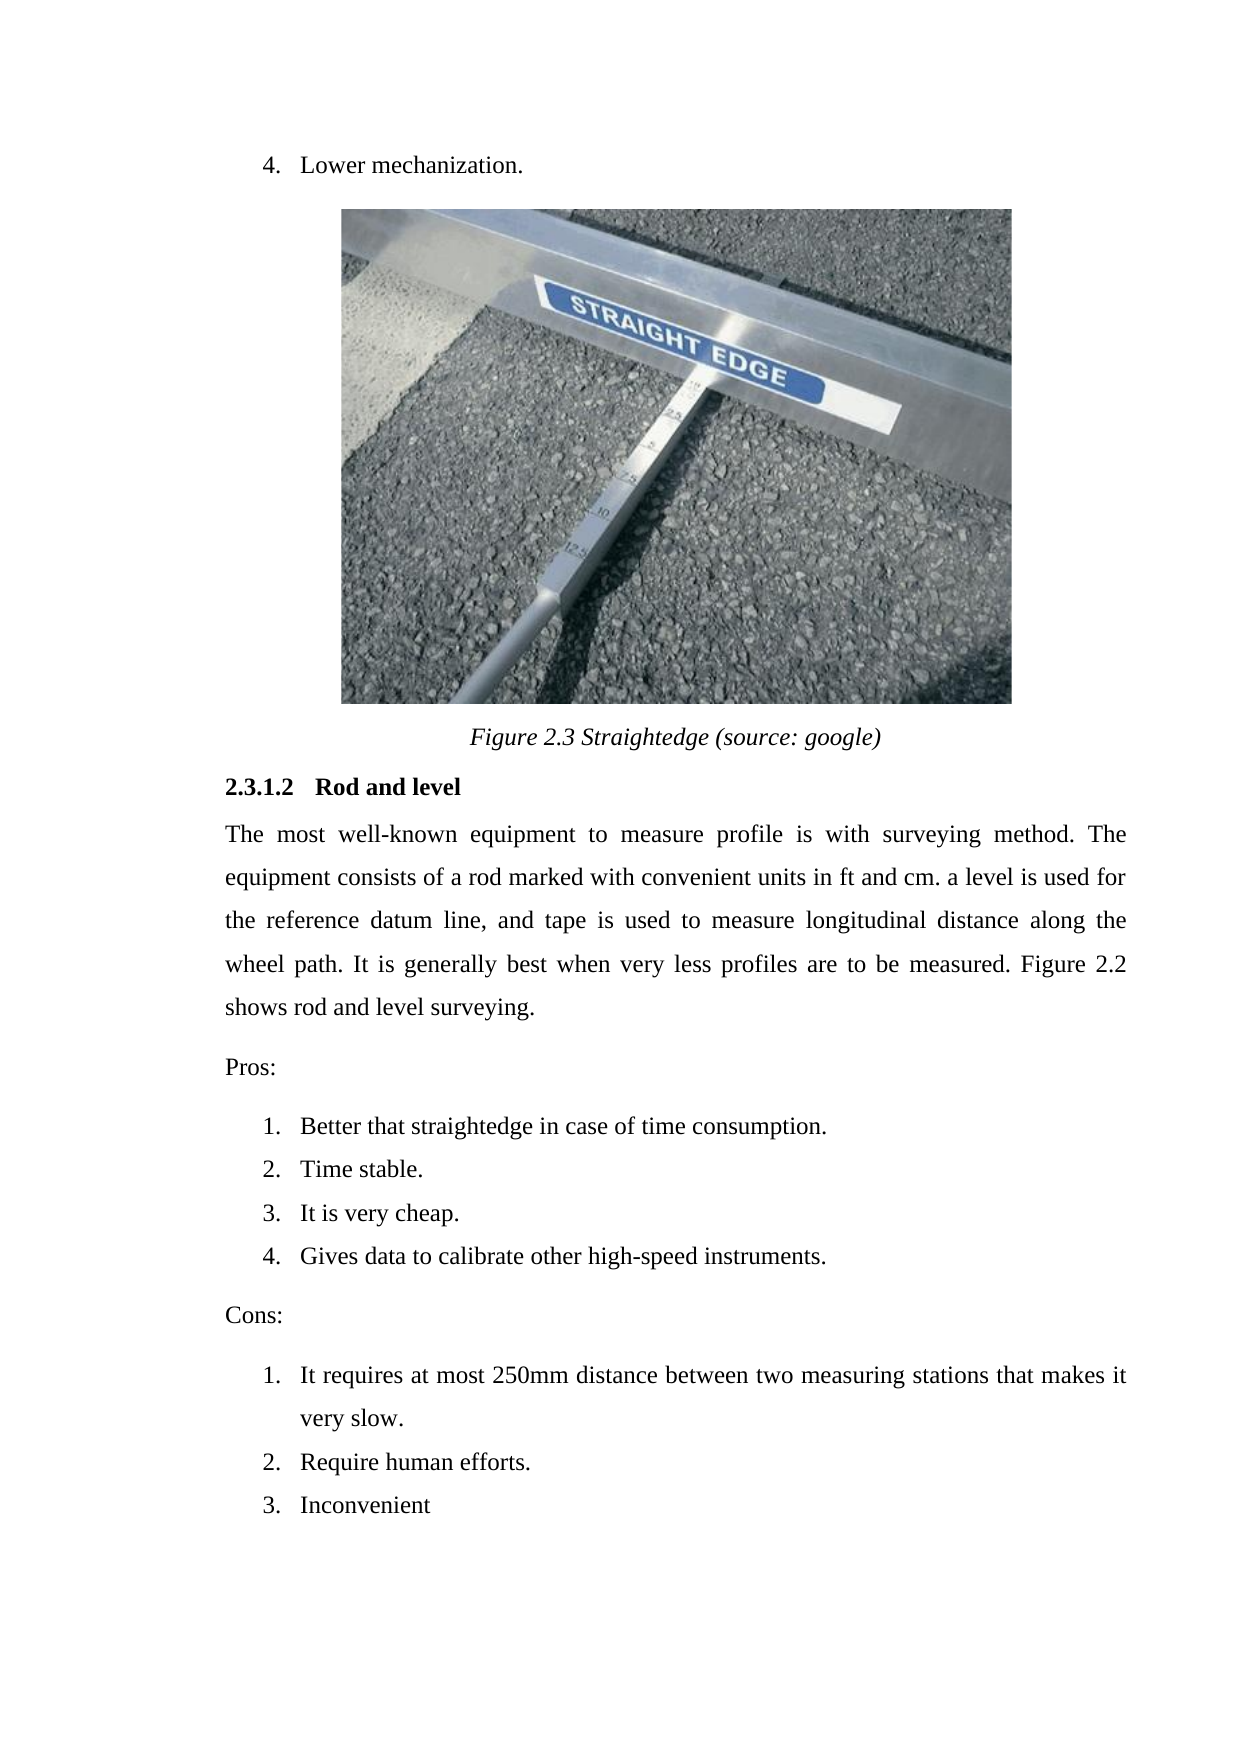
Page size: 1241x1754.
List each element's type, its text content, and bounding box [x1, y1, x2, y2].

list Inconvenient [262, 1490, 1128, 1518]
text Pros: [225, 1052, 1128, 1080]
text Cons: [225, 1301, 1128, 1329]
list Lower mechanization. [262, 150, 1128, 179]
list Time stable. [262, 1154, 1128, 1183]
list It is very cheap. [262, 1198, 1128, 1226]
list It requires at most 250mm distance between two measuring stations that makes it very slow. [262, 1360, 1128, 1432]
text The most well-known equipment to measure profile is with surveying method. The equipment consists of a rod marked with convenient units in ft and cm. a level is used for the reference datum line, and tape is used to measure longitudinal distance along the wheel path. It is generally best when very less profiles are to be measured. Figure 2.2 shows rod and level surveying. [225, 819, 1128, 1021]
list Gives data to calibrate other high-speed instruments. [262, 1241, 1128, 1269]
list Better that straightedge in case of time consumption. [262, 1111, 1128, 1140]
list Require human efforts. [262, 1447, 1128, 1475]
subtitle Rod and level [225, 772, 1128, 800]
picture [341, 209, 1012, 704]
